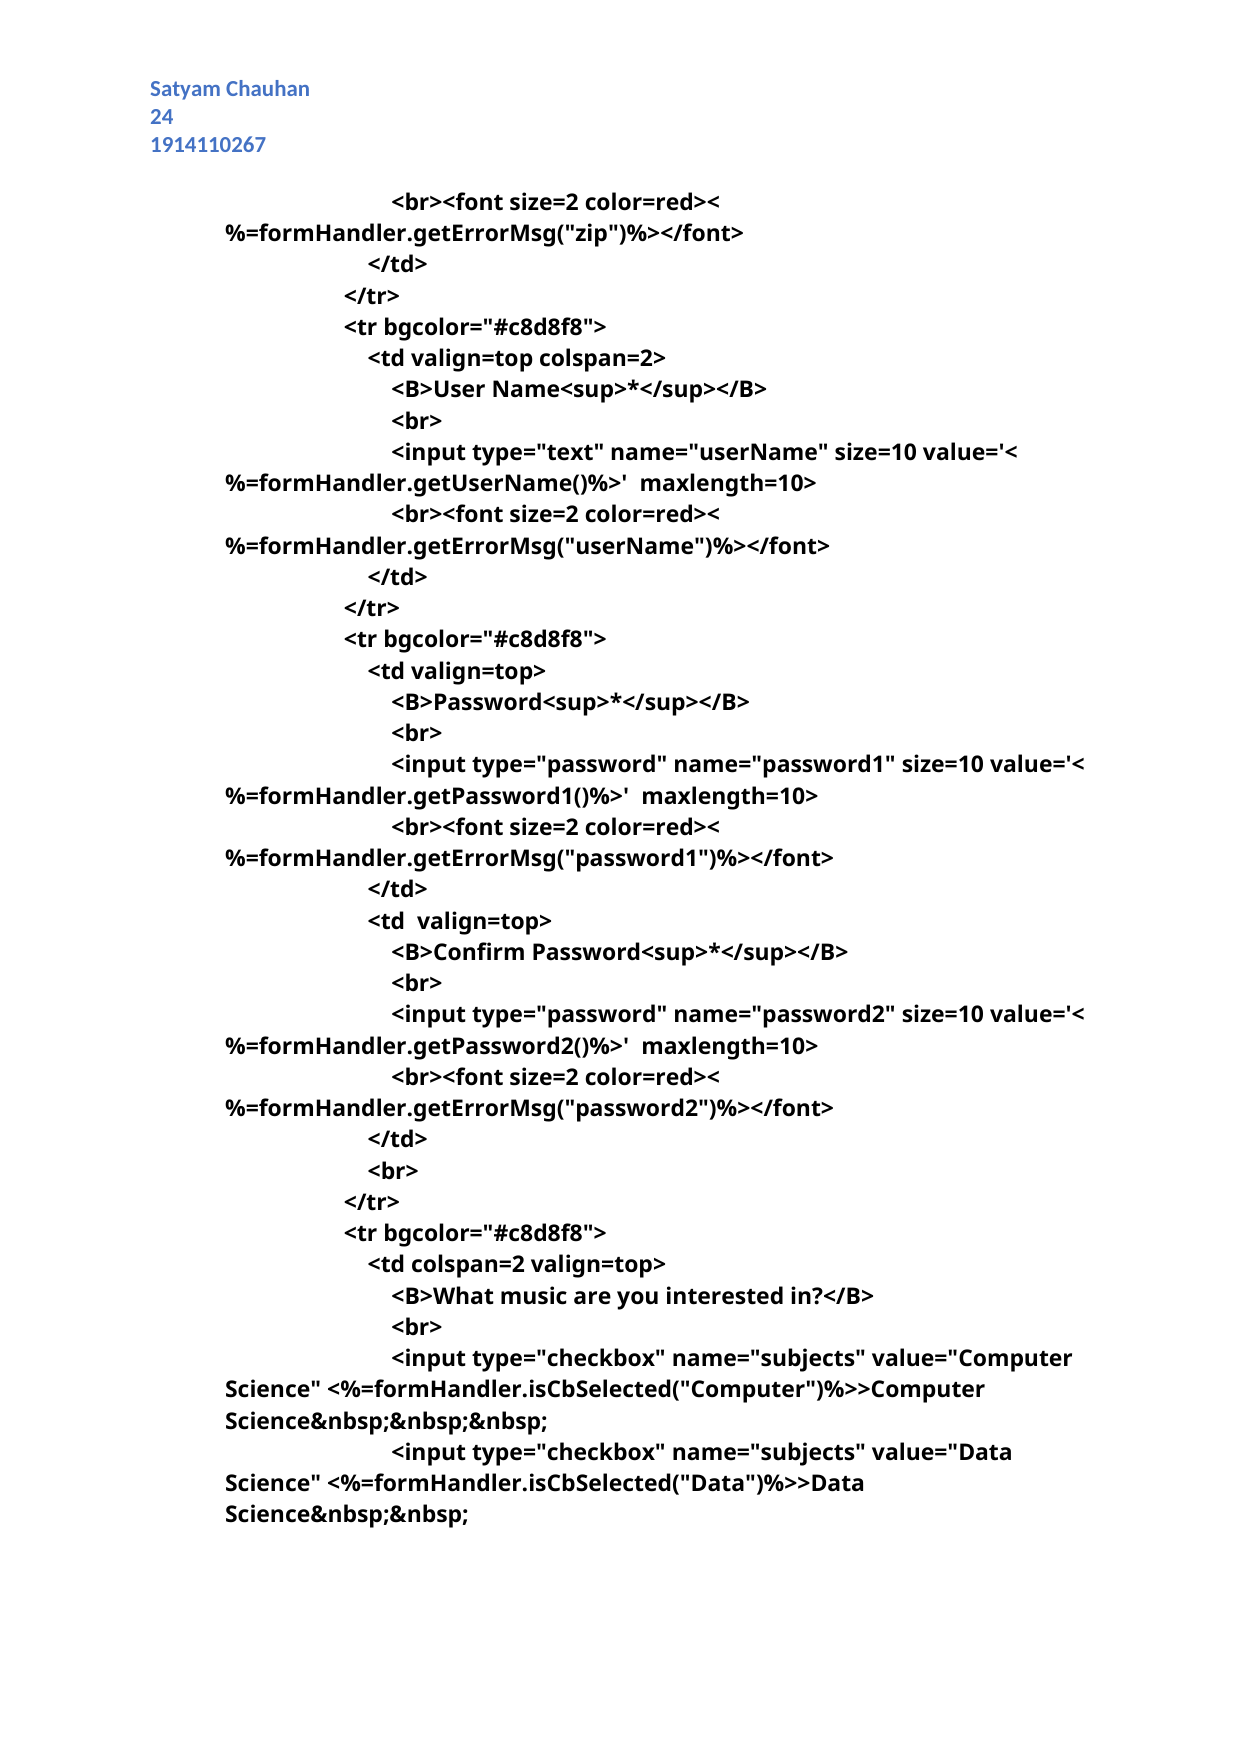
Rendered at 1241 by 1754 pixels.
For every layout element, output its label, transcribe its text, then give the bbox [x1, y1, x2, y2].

text <input type="text" name="userName" size=10 value='<%=formHandler.getUserName()%>' maxlength=10> [225, 436, 1090, 498]
text <br> [225, 404, 1090, 436]
text </td> [225, 873, 1090, 904]
text <tr bgcolor="#c8d8f8"> [225, 311, 1090, 342]
text <td valign=top colspan=2> [225, 342, 1090, 373]
text </td> [225, 248, 1090, 279]
text <input type="password" name="password1" size=10 value='<%=formHandler.getPassword1()%>' maxlength=10> [225, 748, 1090, 811]
text </td> [225, 561, 1090, 592]
text <B>Password<sup>*</sup></B> [225, 686, 1090, 717]
text <B>What music are you interested in?</B> [225, 1279, 1090, 1311]
text <br> [225, 1154, 1090, 1186]
text <B>Confirm Password<sup>*</sup></B> [225, 936, 1090, 967]
text <input type="checkbox" name="subjects" value="Data Science" <%=formHandler.isCbSelected("Data")%>>Data Science&nbsp;&nbsp; [225, 1436, 1090, 1529]
text </tr> [225, 279, 1090, 311]
text <input type="password" name="password2" size=10 value='<%=formHandler.getPassword2()%>' maxlength=10> [225, 998, 1090, 1061]
text <br><font size=2 color=red><%=formHandler.getErrorMsg("userName")%></font> [225, 498, 1090, 561]
text <td colspan=2 valign=top> [225, 1248, 1090, 1279]
text <br> [225, 717, 1090, 748]
text <br> [225, 1311, 1090, 1342]
text </td> [225, 1123, 1090, 1154]
text </tr> [225, 592, 1090, 623]
text <br> [225, 967, 1090, 998]
text <tr bgcolor="#c8d8f8"> [225, 1217, 1090, 1248]
text <br><font size=2 color=red><%=formHandler.getErrorMsg("password1")%></font> [225, 811, 1090, 873]
text <br><font size=2 color=red><%=formHandler.getErrorMsg("password2")%></font> [225, 1061, 1090, 1123]
text <td valign=top> [225, 654, 1090, 686]
text <br><font size=2 color=red><%=formHandler.getErrorMsg("zip")%></font> [225, 186, 1090, 248]
text <input type="checkbox" name="subjects" value="Computer Science" <%=formHandler.isCbSelected("Computer")%>>Computer Science&nbsp;&nbsp;&nbsp; [225, 1342, 1090, 1436]
text <tr bgcolor="#c8d8f8"> [225, 623, 1090, 654]
text </tr> [225, 1186, 1090, 1217]
text <B>User Name<sup>*</sup></B> [225, 373, 1090, 404]
text <td valign=top> [225, 904, 1090, 936]
